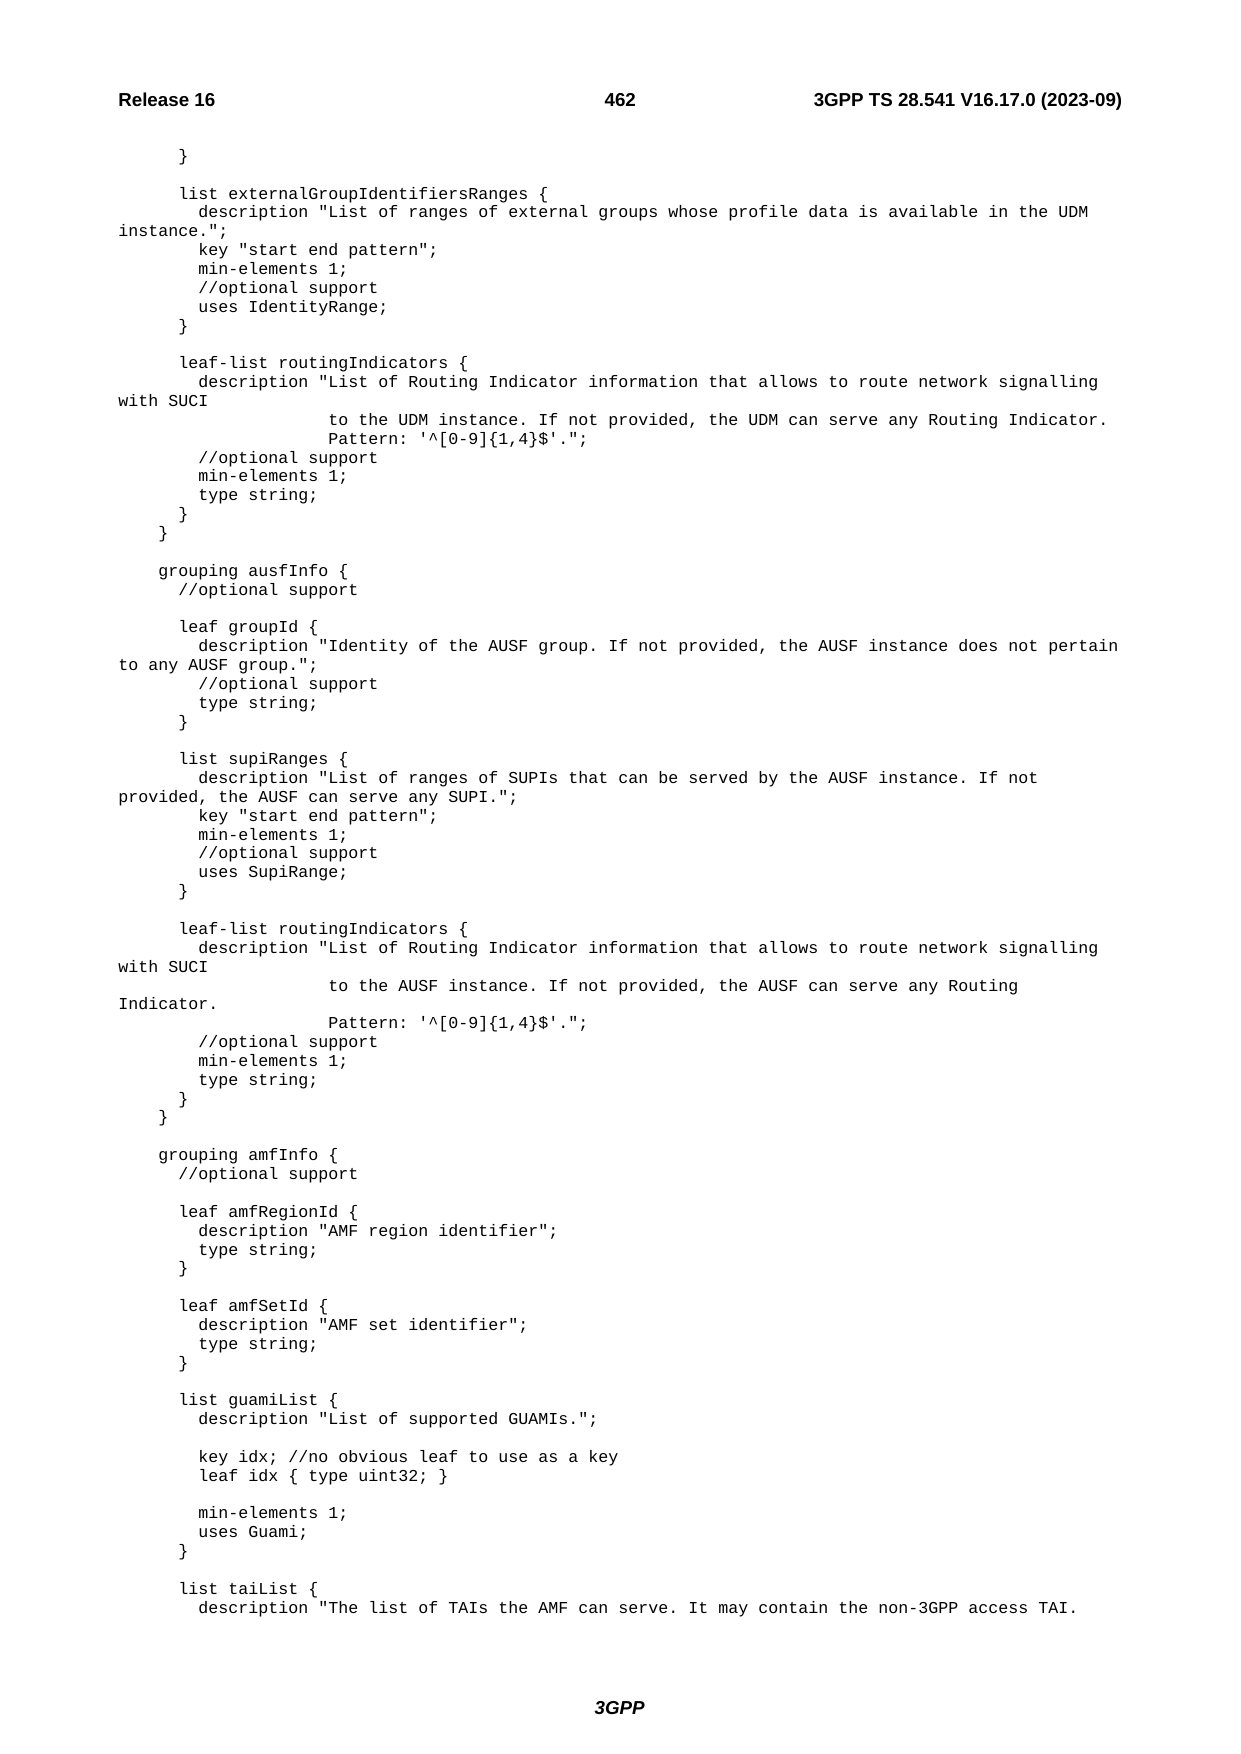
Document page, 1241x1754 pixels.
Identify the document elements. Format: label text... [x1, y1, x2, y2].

text //optional support [118, 1034, 1122, 1052]
text to the UDM instance. If not provided, the UDM can serve any Routing Indicator. [118, 411, 1122, 430]
text Pattern: '^[0-9]{1,4}$'."; [118, 1015, 1122, 1034]
text min-elements 1; [118, 826, 1122, 845]
text type string; [118, 1071, 1122, 1090]
text description "List of Routing Indicator information that allows to route network signalling with SUCI [118, 939, 1122, 977]
text description "AMF set identifier"; [118, 1316, 1122, 1335]
text grouping ausfInfo { [118, 562, 1122, 581]
text } [118, 1109, 1122, 1128]
text min-elements 1; [118, 1505, 1122, 1524]
text } [118, 506, 1122, 524]
text description "The list of TAIs the AMF can serve. It may contain the non-3GPP access TAI. [118, 1599, 1122, 1618]
text //optional support [118, 1166, 1122, 1184]
text min-elements 1; [118, 468, 1122, 487]
text type string; [118, 487, 1122, 506]
text description "List of ranges of external groups whose profile data is available in the UDM instance."; [118, 204, 1122, 242]
text leaf groupId { [118, 619, 1122, 638]
text } [118, 524, 1122, 543]
text description "List of Routing Indicator information that allows to route network signalling with SUCI [118, 374, 1122, 411]
text } [118, 147, 1122, 166]
text key "start end pattern"; [118, 242, 1122, 261]
text grouping amfInfo { [118, 1147, 1122, 1166]
text description "List of supported GUAMIs."; [118, 1411, 1122, 1429]
text } [118, 317, 1122, 336]
text list taiList { [118, 1580, 1122, 1599]
text uses SupiRange; [118, 864, 1122, 883]
text } [118, 1090, 1122, 1109]
text list guamiList { [118, 1392, 1122, 1411]
text } [118, 1354, 1122, 1373]
text key "start end pattern"; [118, 807, 1122, 826]
text leaf idx { type uint32; } [118, 1467, 1122, 1486]
text min-elements 1; [118, 1052, 1122, 1071]
text Pattern: '^[0-9]{1,4}$'."; [118, 430, 1122, 449]
text } [118, 883, 1122, 902]
text } [118, 713, 1122, 732]
text //optional support [118, 279, 1122, 298]
text list supiRanges { [118, 751, 1122, 770]
text type string; [118, 694, 1122, 713]
text description "AMF region identifier"; [118, 1222, 1122, 1241]
text //optional support [118, 675, 1122, 694]
text type string; [118, 1335, 1122, 1354]
text description "List of ranges of SUPIs that can be served by the AUSF instance. If not provided, the AUSF can serve any SUPI."; [118, 770, 1122, 807]
text leaf-list routingIndicators { [118, 355, 1122, 374]
text uses IdentityRange; [118, 298, 1122, 317]
text to the AUSF instance. If not provided, the AUSF can serve any Routing Indicator. [118, 977, 1122, 1015]
text //optional support [118, 449, 1122, 468]
text uses Guami; [118, 1524, 1122, 1543]
text //optional support [118, 845, 1122, 864]
text type string; [118, 1241, 1122, 1260]
text } [118, 1260, 1122, 1279]
text min-elements 1; [118, 261, 1122, 279]
text description "Identity of the AUSF group. If not provided, the AUSF instance does not pertain to any AUSF group."; [118, 638, 1122, 675]
text //optional support [118, 581, 1122, 600]
text } [118, 1543, 1122, 1562]
text leaf amfRegionId { [118, 1203, 1122, 1222]
text leaf-list routingIndicators { [118, 921, 1122, 939]
text key idx; //no obvious leaf to use as a key [118, 1448, 1122, 1467]
text list externalGroupIdentifiersRanges { [118, 185, 1122, 204]
text leaf amfSetId { [118, 1298, 1122, 1316]
